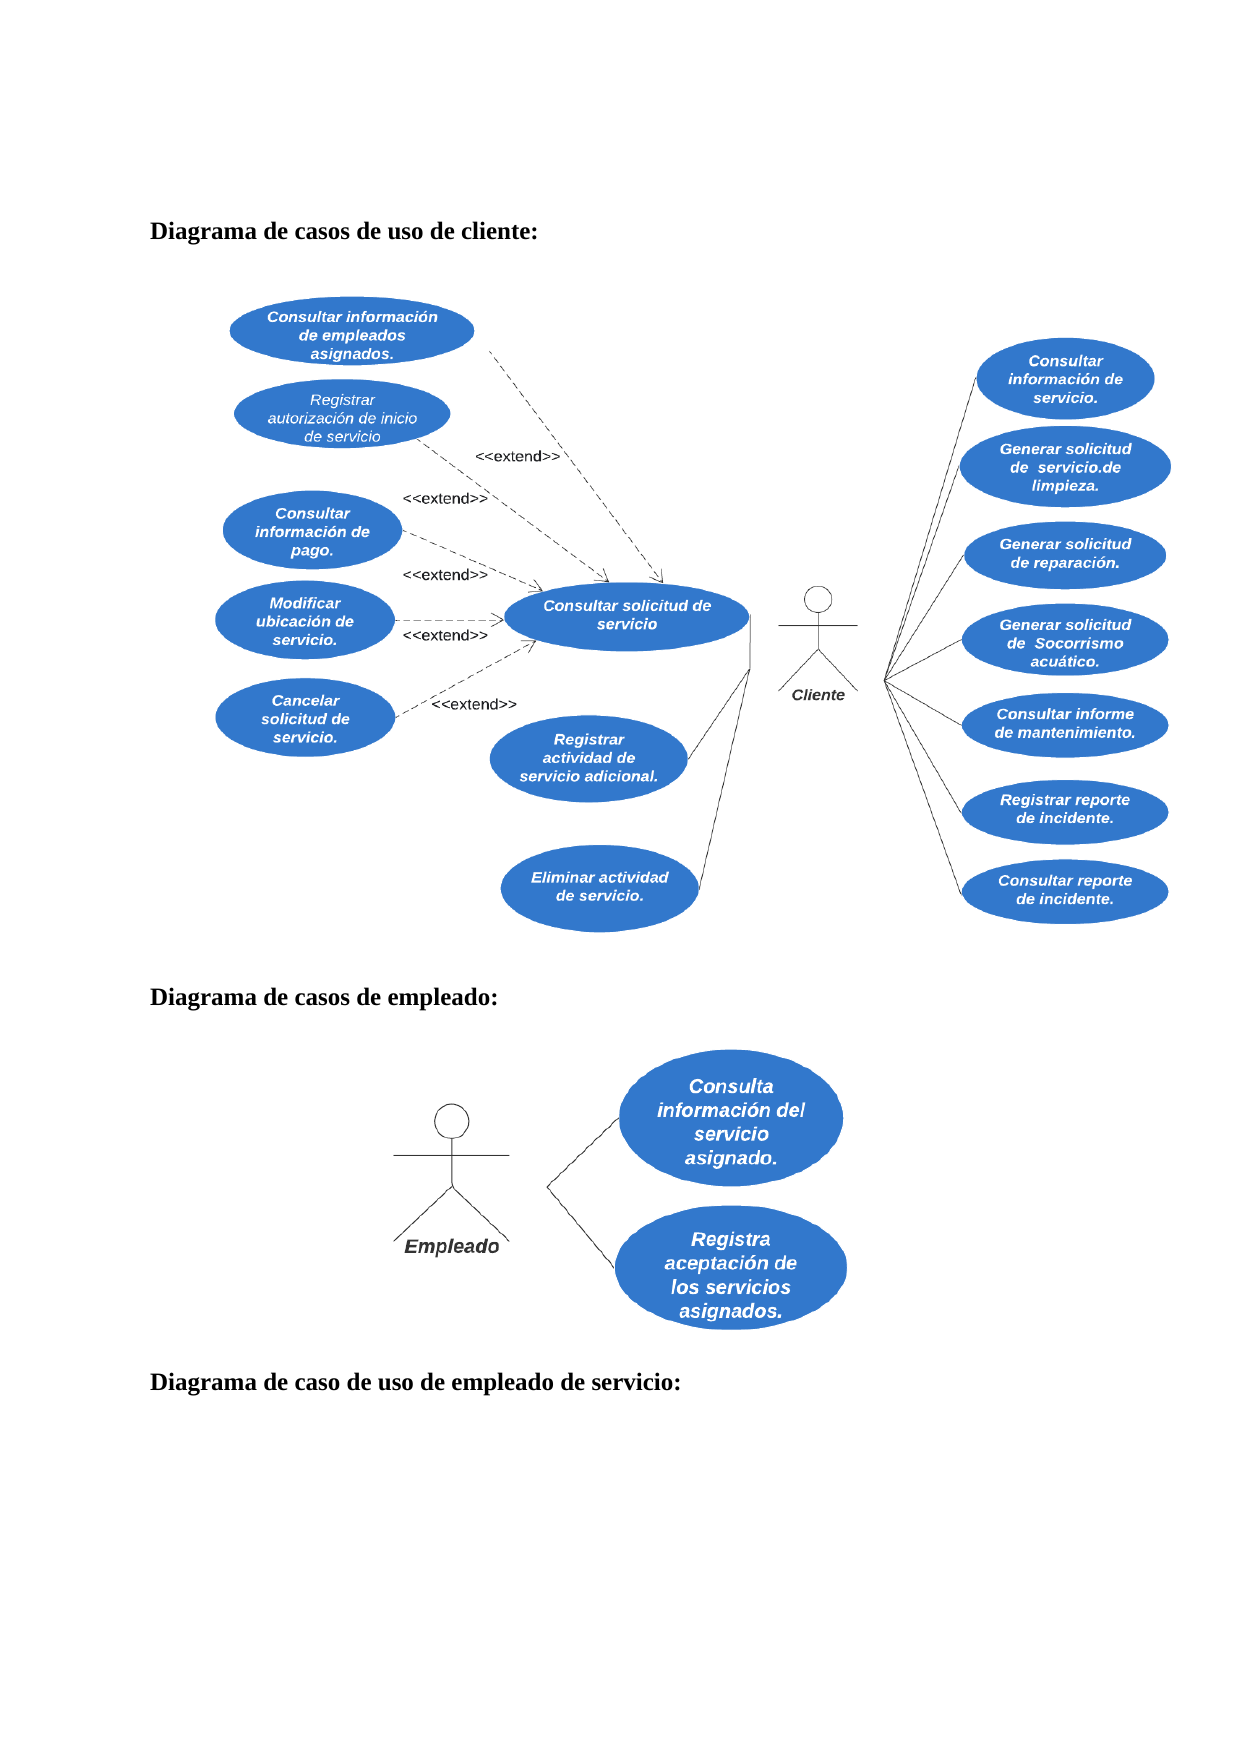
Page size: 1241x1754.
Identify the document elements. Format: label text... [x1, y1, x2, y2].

text Diagrama de casos de empleado: [150, 982, 1090, 1011]
text Diagrama de casos de uso de cliente: [150, 216, 1090, 245]
text Diagrama de caso de uso de empleado de servicio: [150, 1367, 1090, 1396]
picture [150, 249, 1186, 979]
picture [351, 1015, 890, 1364]
